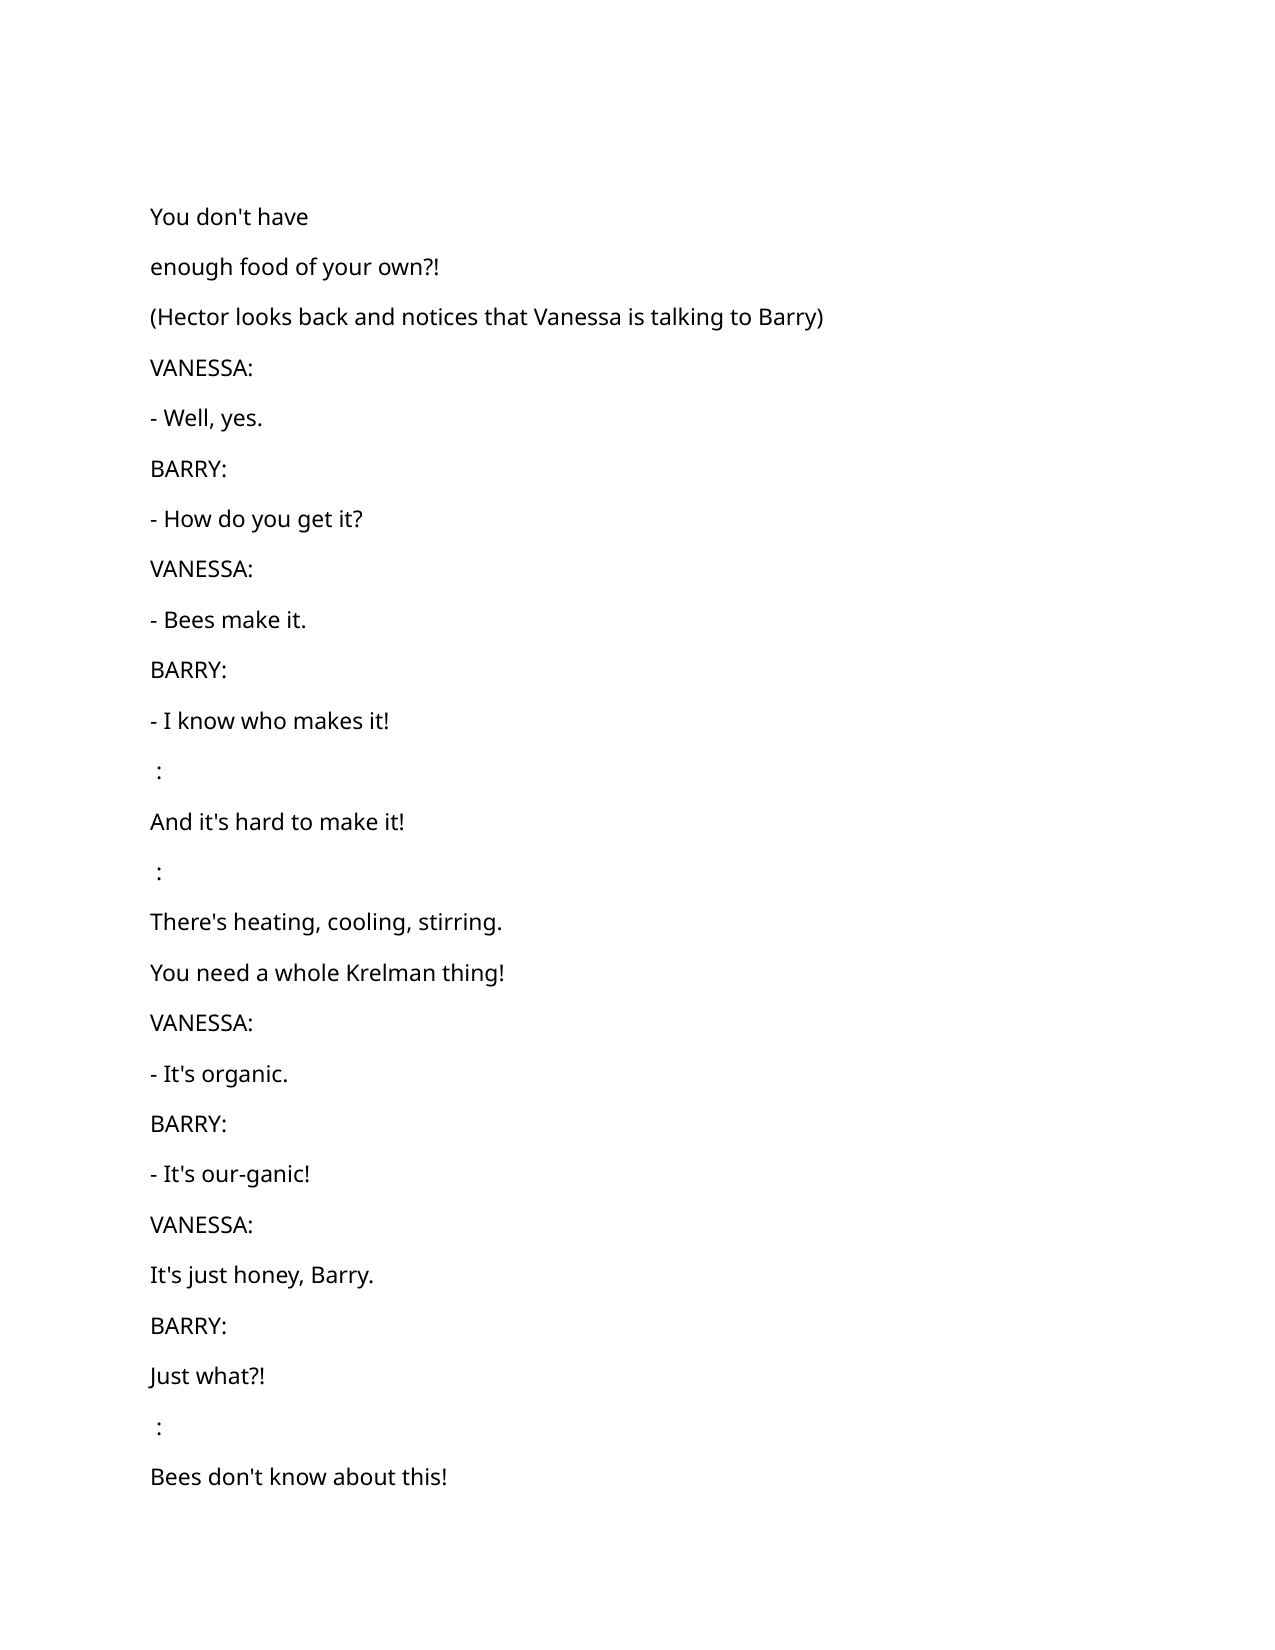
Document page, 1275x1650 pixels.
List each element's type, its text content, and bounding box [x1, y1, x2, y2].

text - How do you get it? [150, 503, 1125, 534]
text You need a whole Krelman thing! [150, 957, 1125, 988]
text (Hector looks back and notices that Vanessa is talking to Barry) [150, 301, 1125, 332]
text VANESSA: [150, 553, 1125, 584]
text VANESSA: [150, 1007, 1125, 1038]
text - It's organic. [150, 1057, 1125, 1089]
text BARRY: [150, 1309, 1125, 1341]
text : [150, 1410, 1125, 1442]
text VANESSA: [150, 1209, 1125, 1240]
text There's heating, cooling, stirring. [150, 906, 1125, 937]
text Bees don't know about this! [150, 1461, 1125, 1492]
text BARRY: [150, 1108, 1125, 1139]
text BARRY: [150, 654, 1125, 685]
text - Bees make it. [150, 604, 1125, 635]
text : [150, 755, 1125, 786]
text BARRY: [150, 452, 1125, 484]
text : [150, 856, 1125, 887]
text - It's our-ganic! [150, 1158, 1125, 1189]
text enough food of your own?! [150, 251, 1125, 282]
text And it's hard to make it! [150, 805, 1125, 837]
text - Well, yes. [150, 402, 1125, 433]
text Just what?! [150, 1360, 1125, 1391]
text - I know who makes it! [150, 704, 1125, 736]
text VANESSA: [150, 352, 1125, 383]
text You don't have [150, 200, 1125, 232]
text It's just honey, Barry. [150, 1259, 1125, 1290]
